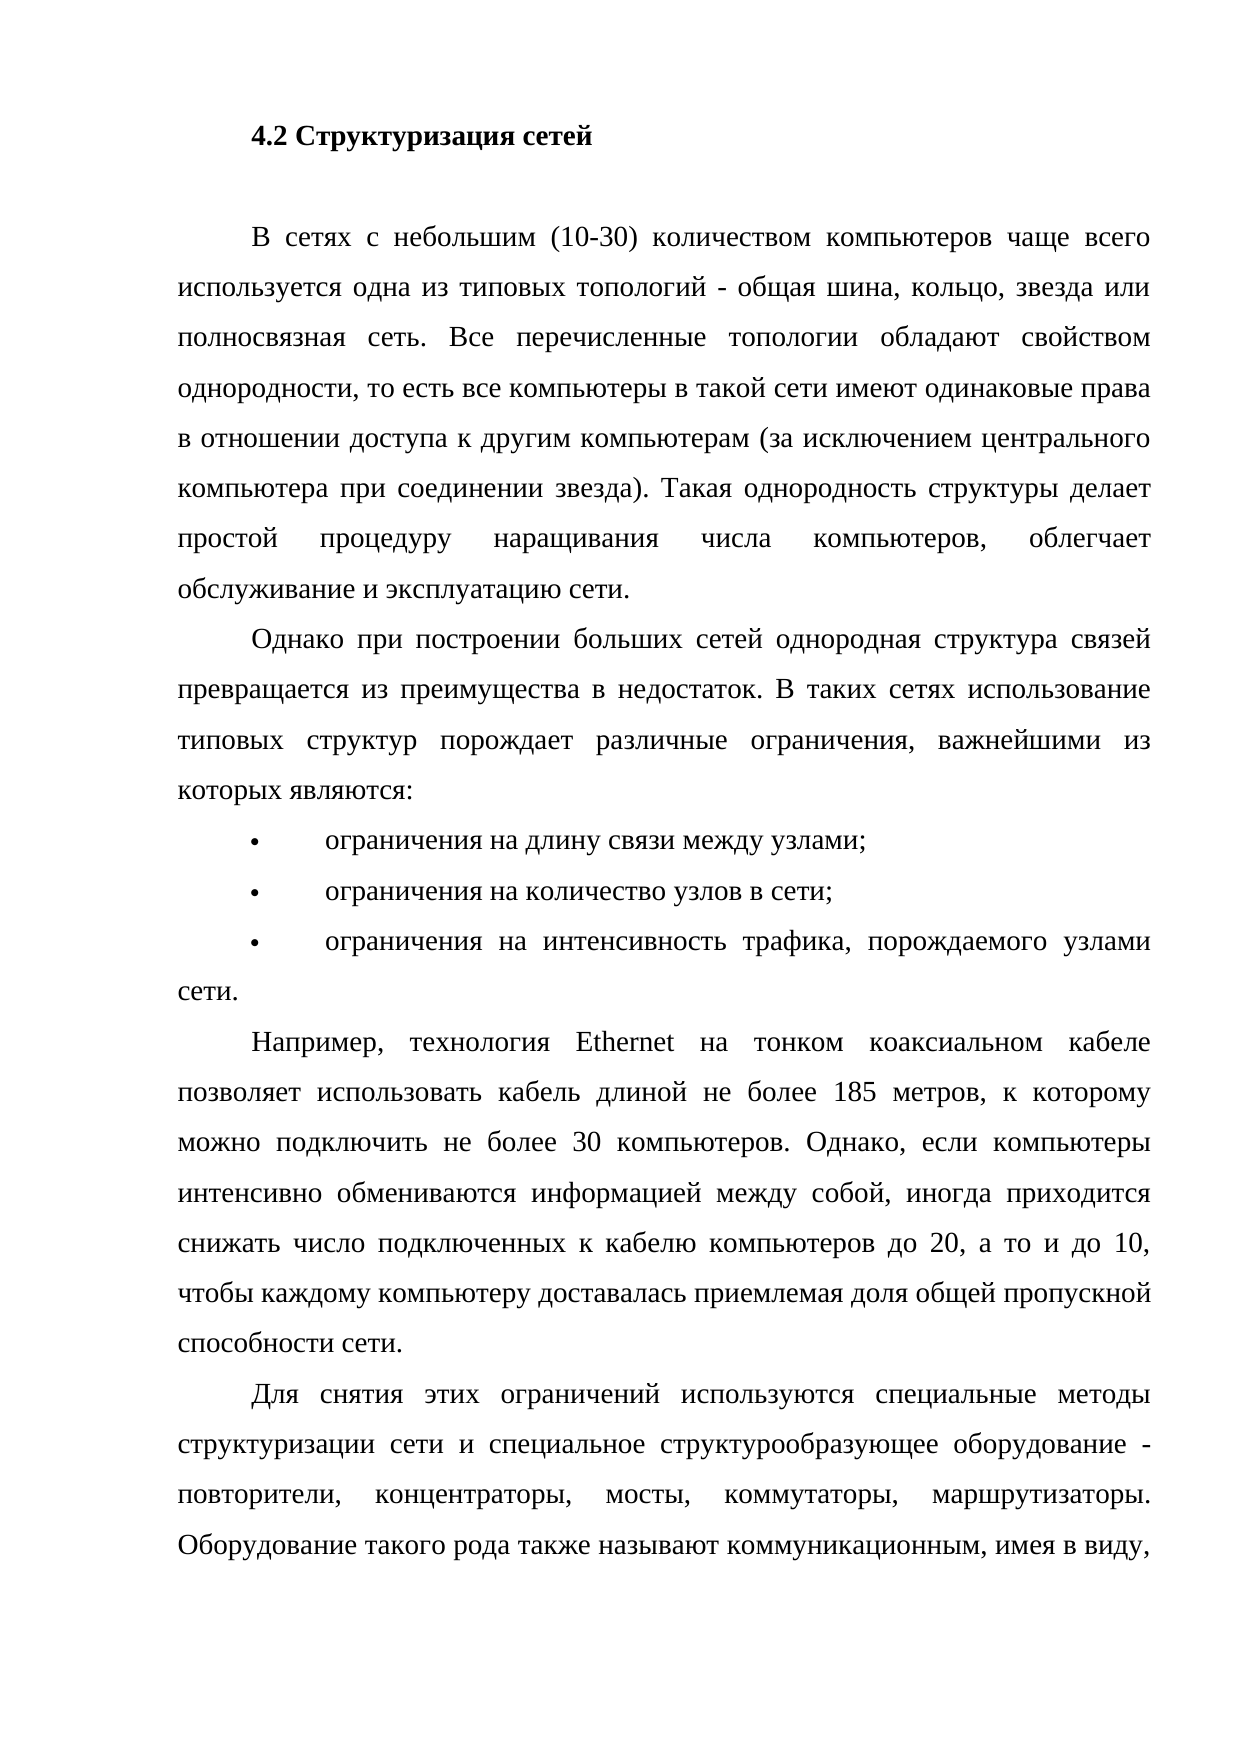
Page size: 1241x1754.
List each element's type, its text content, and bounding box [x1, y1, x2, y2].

list ограничения на длину связи между узлами; [177, 822, 1152, 856]
list ограничения на количество узлов в сети; [177, 873, 1152, 906]
list ограничения на интенсивность трафика, порождаемого узлами сети. [177, 923, 1152, 1007]
text В сетях с небольшим (10-30) количеством компьютеров чаще всего используется одна из типовых топологий - общая шина, кольцо, звезда или полносвязная сеть. Все перечисленные топологии обладают свойством однородности, то есть все компьютеры в такой сети имеют одинаковые права в отношении доступа к другим компьютерам (за исключением центрального компьютера при соединении звезда). Такая однородность структуры делает простой процедуру наращивания числа компьютеров, облегчает обслуживание и эксплуатацию сети. [177, 219, 1152, 604]
text Однако при построении больших сетей однородная структура связей превращается из преимущества в недостаток. В таких сетях использование типовых структур порождает различные ограничения, важнейшими из которых являются: [177, 621, 1152, 806]
subtitle 4.2 Структуризация сетей [177, 118, 1152, 152]
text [177, 1376, 1152, 1560]
text Например, технология Ethernet на тонком коаксиальном кабеле позволяет использовать кабель длиной не более , к которому можно подключить не более 30 компьютеров. Однако, если компьютеры интенсивно обмениваются информацией между собой, иногда приходится снижать число подключенных к кабелю компьютеров до 20, а то и до 10, чтобы каждому компьютеру доставалась приемлемая доля общей пропускной способности сети. [177, 1024, 1152, 1359]
